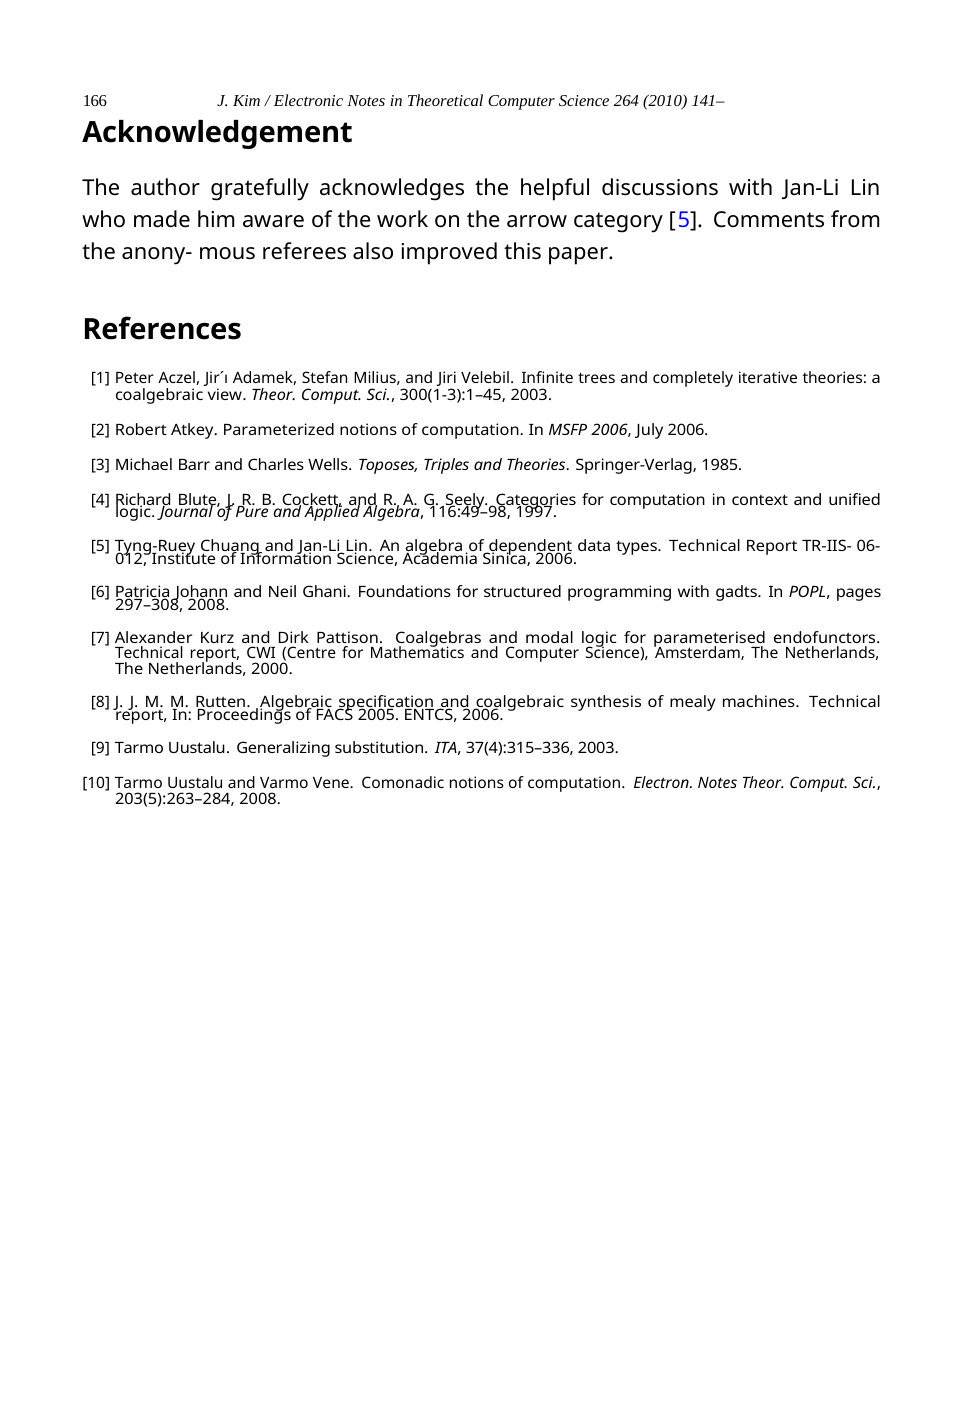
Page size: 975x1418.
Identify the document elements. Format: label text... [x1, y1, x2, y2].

list Tarmo Uustalu and Varmo Vene. Comonadic notions of computation. Electron. Notes Theor. Comput. Sci., 203(5):263–284, 2008. [82, 775, 881, 809]
list J. J. M. M. Rutten. Algebraic specification and coalgebraic synthesis of mealy machines. Technical report, In: Proceedings of FACS 2005. ENTCS, 2006. [91, 696, 881, 725]
list Michael Barr and Charles Wells. Toposes, Triples and Theories. Springer-Verlag, 1985. [91, 453, 923, 474]
list Tyng-Ruey Chuang and Jan-Li Lin. An algebra of dependent data types. Technical Report TR-IIS- 06-012, Institute of Information Science, Academia Sinica, 2006. [91, 540, 881, 569]
text The author gratefully acknowledges the helpful discussions with Jan-Li Lin who made him aware of the work on the arrow category [5]. Comments from the anony- mous referees also improved this paper. [82, 172, 881, 266]
list Patricia Johann and Neil Ghani. Foundations for structured programming with gadts. In POPL, pages 297–308, 2008. [91, 586, 881, 615]
list Alexander Kurz and Dirk Pattison. Coalgebras and modal logic for parameterised endofunctors. Technical report, CWI (Centre for Mathematics and Computer Science), Amsterdam, The Netherlands, The Netherlands, 2000. [91, 631, 881, 679]
list Robert Atkey. Parameterized notions of computation. In MSFP 2006, July 2006. [91, 419, 923, 440]
subtitle References [82, 308, 923, 348]
list Richard Blute, J. R. B. Cockett, and R. A. G. Seely. Categories for computation in context and unified logic. Journal of Pure and Applied Algebra, 116:49–98, 1997. [91, 493, 881, 522]
subtitle Acknowledgement [82, 111, 923, 151]
list Peter Aczel, Jir´ı Adamek, Stefan Milius, and Jiri Velebil. Infinite trees and completely iterative theories: a coalgebraic view. Theor. Comput. Sci., 300(1-3):1–45, 2003. [91, 370, 881, 404]
list Tarmo Uustalu. Generalizing substitution. ITA, 37(4):315–336, 2003. [91, 737, 923, 758]
